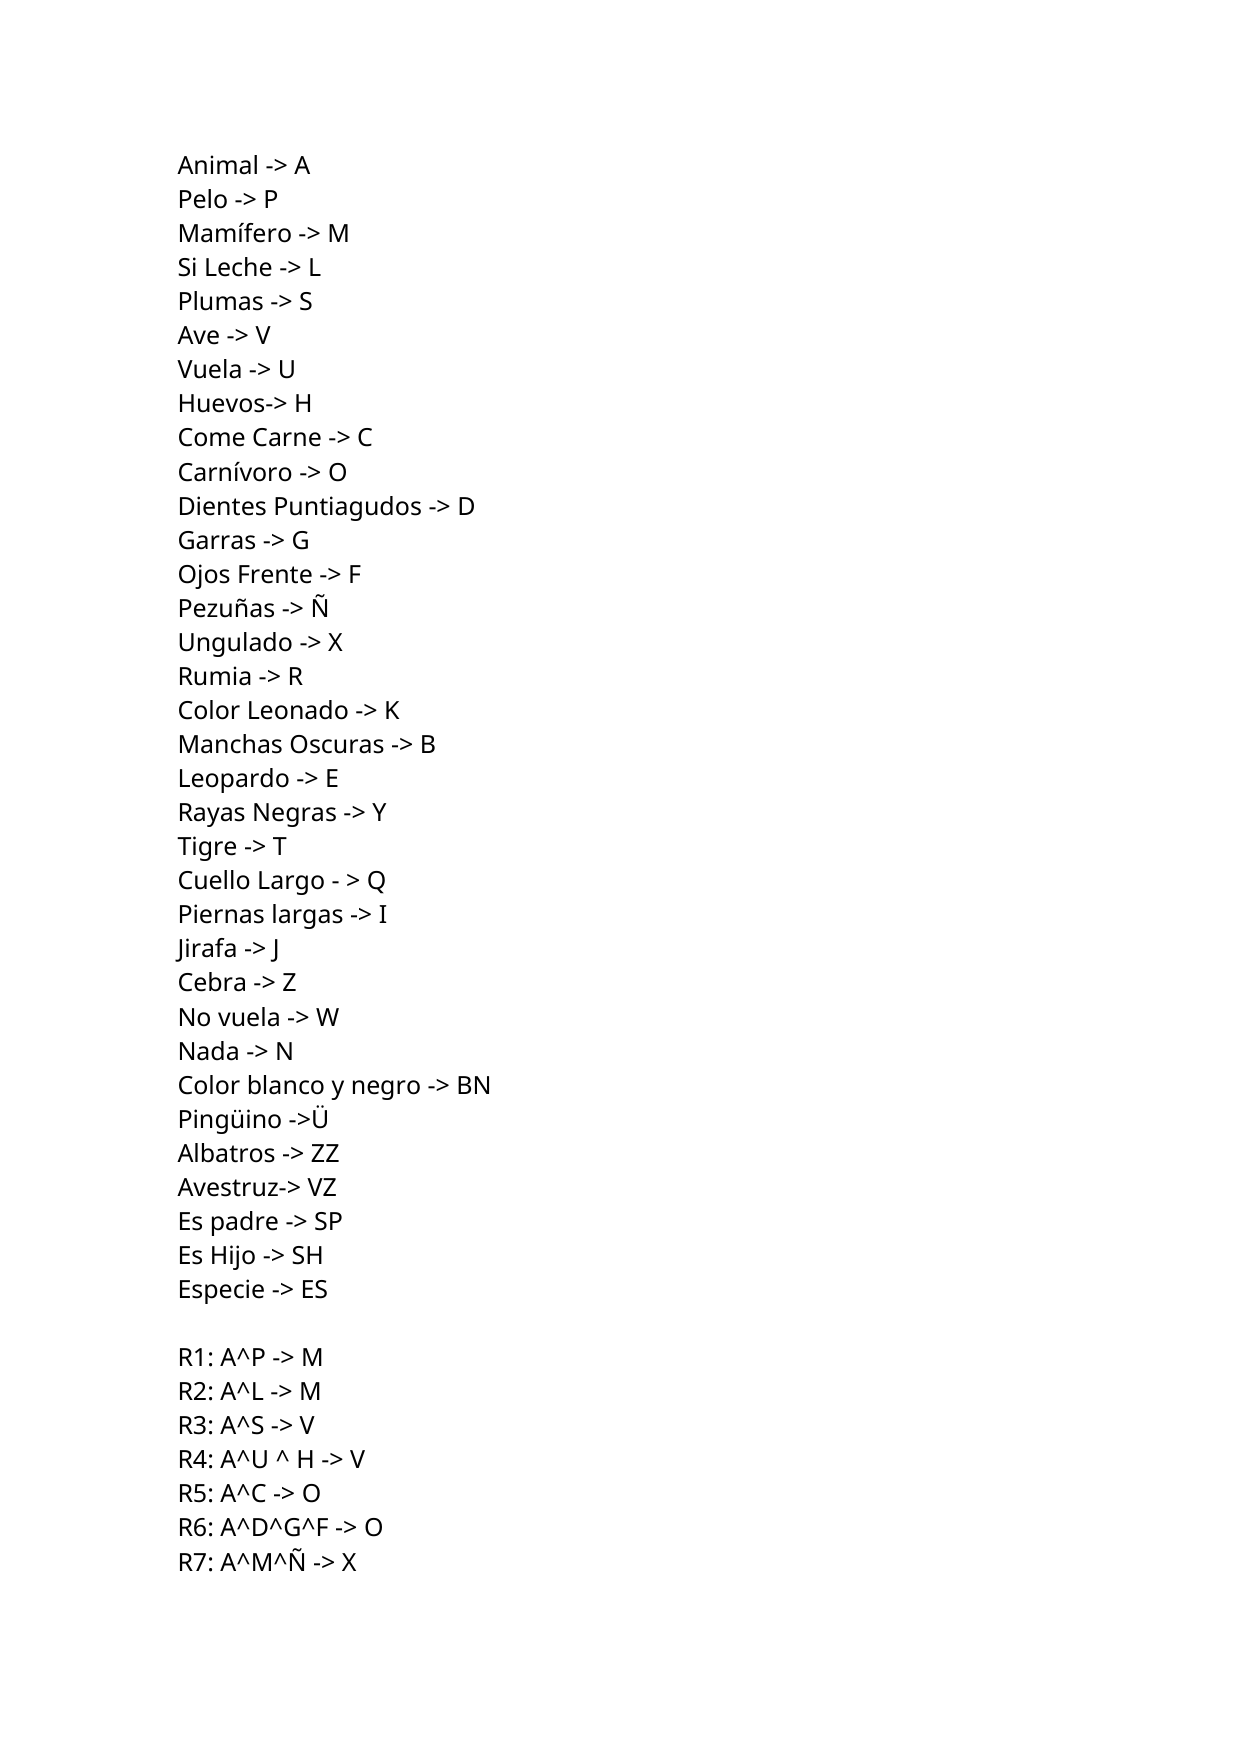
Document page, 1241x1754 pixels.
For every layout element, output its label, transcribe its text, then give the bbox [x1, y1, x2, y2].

text Mamífero -> M [177, 216, 1063, 250]
text Albatros -> ZZ [177, 1135, 1063, 1169]
text Dientes Puntiagudos -> D [177, 488, 1063, 522]
text Es padre -> SP [177, 1203, 1063, 1238]
text Carnívoro -> O [177, 454, 1063, 488]
text Huevos-> H [177, 386, 1063, 420]
text Especie -> ES [177, 1272, 1063, 1306]
text Pezuñas -> Ñ [177, 590, 1063, 624]
text Manchas Oscuras -> B [177, 727, 1063, 761]
text Leopardo -> E [177, 761, 1063, 795]
text Avestruz-> VZ [177, 1169, 1063, 1203]
text Jirafa -> J [177, 931, 1063, 965]
text Rumia -> R [177, 658, 1063, 693]
text No vuela -> W [177, 999, 1063, 1033]
text Ojos Frente -> F [177, 556, 1063, 590]
text R7: A^M^Ñ -> X [177, 1544, 1063, 1578]
text R1: A^P -> M [177, 1340, 1063, 1374]
text Nada -> N [177, 1033, 1063, 1067]
text Plumas -> S [177, 284, 1063, 318]
text Piernas largas -> I [177, 897, 1063, 931]
text Vuela -> U [177, 352, 1063, 386]
text Ungulado -> X [177, 624, 1063, 658]
text Cebra -> Z [177, 965, 1063, 999]
text Pingüino ->Ü [177, 1101, 1063, 1135]
text R5: A^C -> O [177, 1476, 1063, 1510]
text Si Leche -> L [177, 250, 1063, 284]
text Color blanco y negro -> BN [177, 1067, 1063, 1101]
text Come Carne -> C [177, 420, 1063, 454]
text Tigre -> T [177, 829, 1063, 863]
text Cuello Largo - > Q [177, 863, 1063, 897]
text R3: A^S -> V [177, 1408, 1063, 1442]
text Es Hijo -> SH [177, 1238, 1063, 1272]
text Rayas Negras -> Y [177, 795, 1063, 829]
text Pelo -> P [177, 182, 1063, 216]
text Color Leonado -> K [177, 693, 1063, 727]
text R6: A^D^G^F -> O [177, 1510, 1063, 1544]
text Garras -> G [177, 522, 1063, 556]
text Animal -> A [177, 148, 1063, 182]
text R2: A^L -> M [177, 1374, 1063, 1408]
text R4: A^U ^ H -> V [177, 1442, 1063, 1476]
text Ave -> V [177, 318, 1063, 352]
